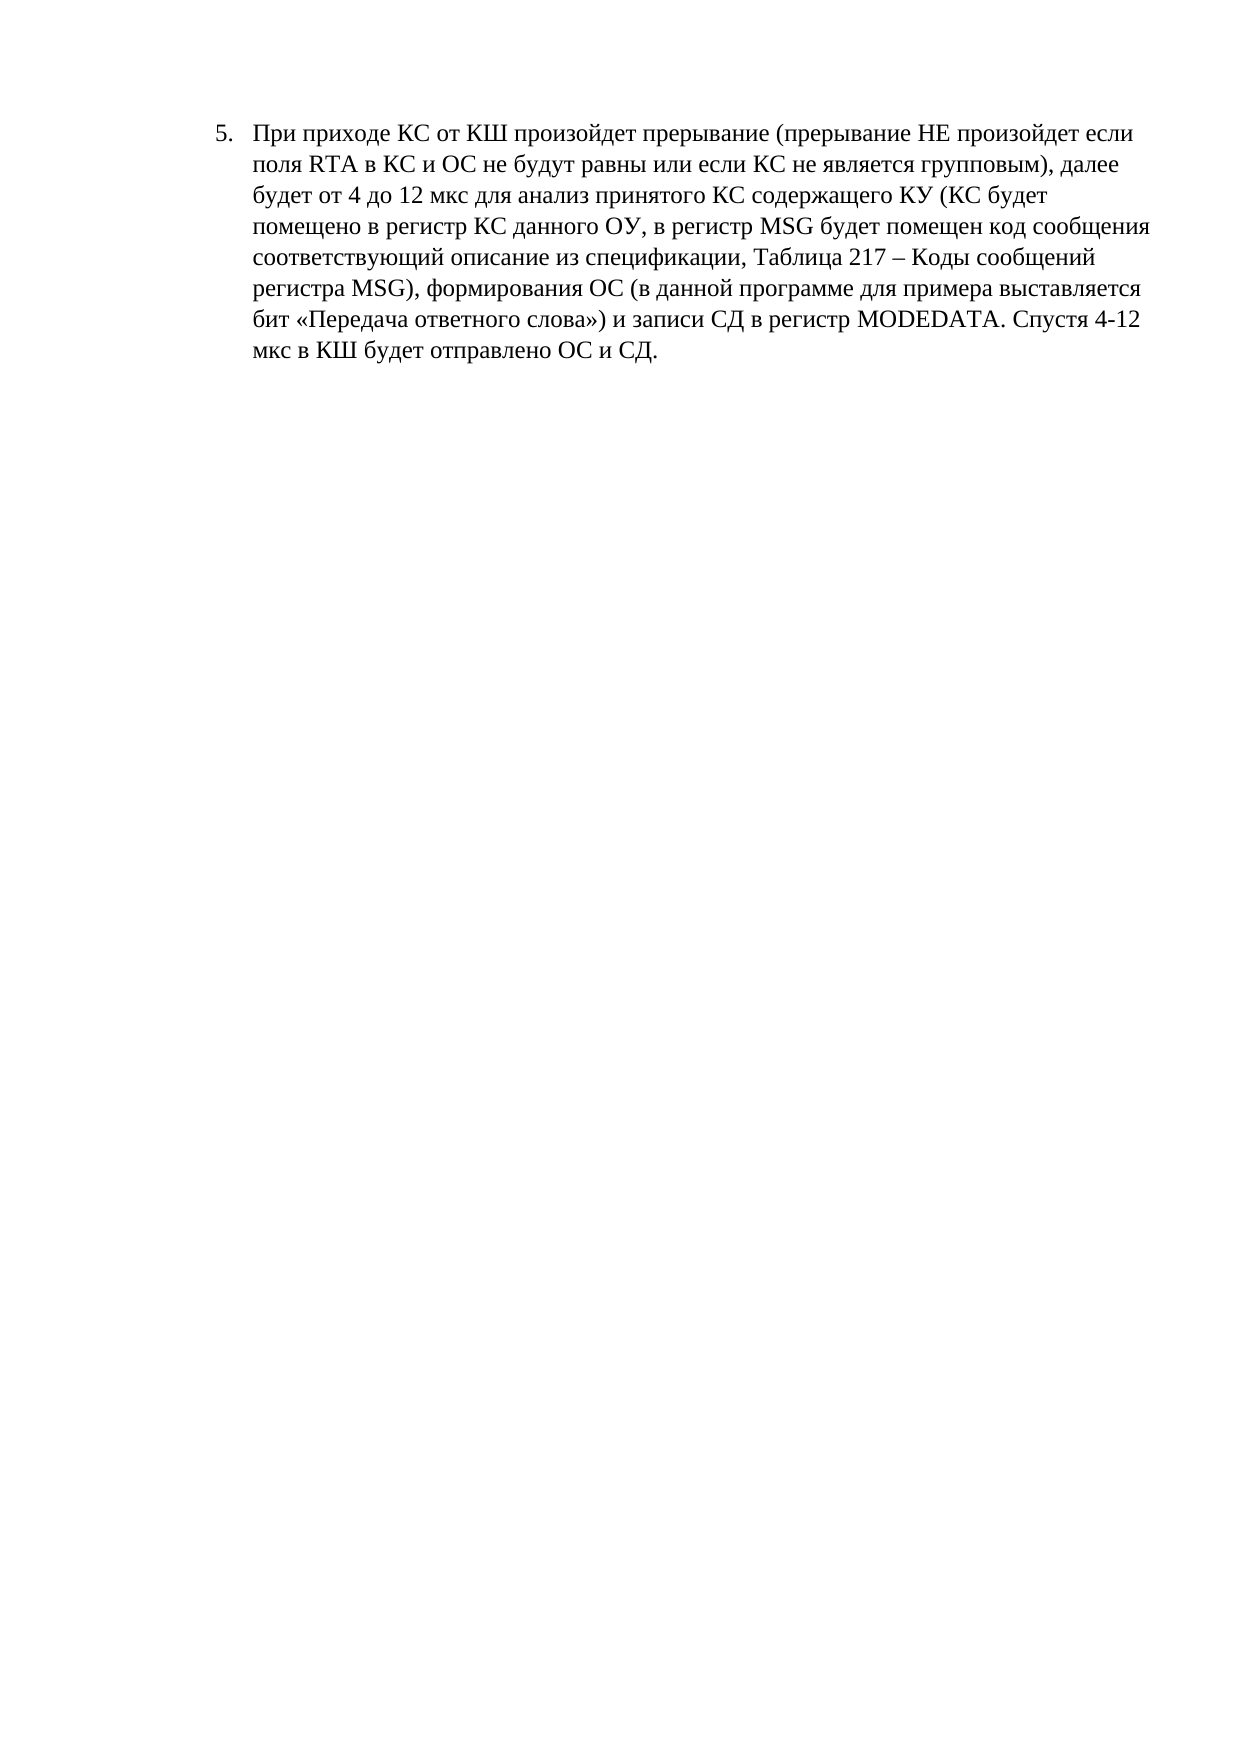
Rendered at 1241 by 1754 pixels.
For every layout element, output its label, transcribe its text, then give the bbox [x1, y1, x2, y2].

list При приходе КС от КШ произойдет прерывание (прерывание НЕ произойдет если поля RTA в КС и ОС не будут равны или если КС не является групповым), далее будет от 4 до 12 мкс для анализ принятого КС содержащего КУ (КС будет помещено в регистр КС данного ОУ, в регистр MSG будет помещен код сообщения соответствующий описание из спецификации, Таблица 217 – Коды сообщений регистра MSG), формирования ОС (в данной программе для примера выставляется бит «Передача ответного слова») и записи СД в регистр MODEDATA. Спустя 4-12 мкс в КШ будет отправлено ОС и СД. [215, 118, 1152, 364]
